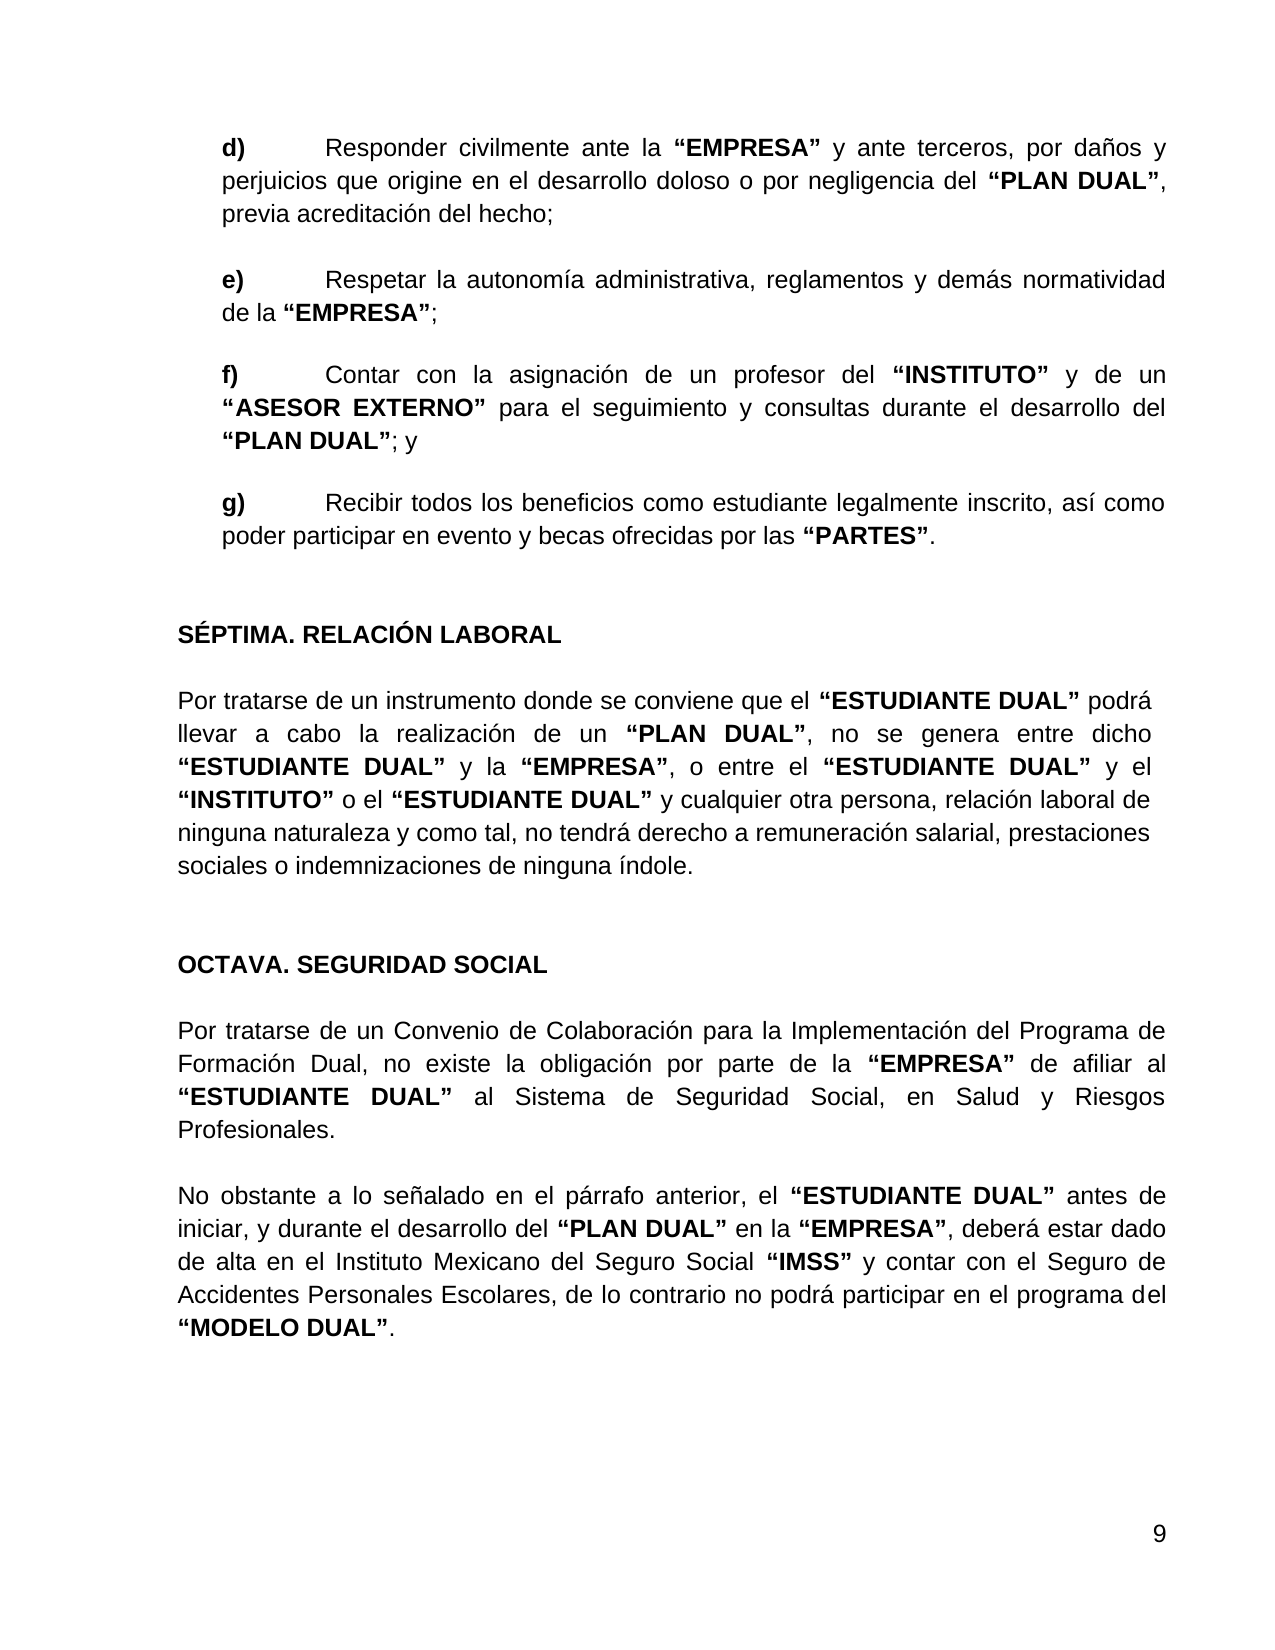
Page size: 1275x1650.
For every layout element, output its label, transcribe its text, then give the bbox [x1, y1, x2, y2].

list Contar con la asignación de un profesor del “INSTITUTO” y de un “ASESOR EXTERNO” para el seguimiento y consultas durante el desarrollo del “PLAN DUAL”; y [222, 360, 1167, 454]
text Por tratarse de un instrumento donde se conviene que el “ESTUDIANTE DUAL” podrá llevar a cabo la realización de un “PLAN DUAL”, no se genera entre dicho “ESTUDIANTE DUAL” y la “EMPRESA”, o entre el “ESTUDIANTE DUAL” y el “INSTITUTO” o el “ESTUDIANTE DUAL” y cualquier otra persona, relación laboral de ninguna naturaleza y como tal, no tendrá derecho a remuneración salarial, prestaciones sociales o indemnizaciones de ninguna índole. [177, 686, 1152, 879]
list Recibir todos los beneficios como estudiante legalmente inscrito, así como poder participar en evento y becas ofrecidas por las “PARTES”. [222, 488, 1167, 549]
text OCTAVA. SEGURIDAD SOCIAL [177, 950, 1167, 979]
text SÉPTIMA. RELACIÓN LABORAL [177, 620, 1152, 648]
text Por tratarse de un Convenio de Colaboración para la Implementación del Programa de Formación Dual, no existe la obligación por parte de la “EMPRESA” de afiliar al “ESTUDIANTE DUAL” al Sistema de Seguridad Social, en Salud y Riesgos Profesionales. [177, 1016, 1167, 1144]
list Responder civilmente ante la “EMPRESA” y ante terceros, por daños y perjuicios que origine en el desarrollo doloso o por negligencia del “PLAN DUAL”, previa acreditación del hecho; [222, 133, 1167, 228]
list Respetar la autonomía administrativa, reglamentos y demás normatividad de la “EMPRESA”; [222, 265, 1167, 327]
text No obstante a lo señalado en el párrafo anterior, el “ESTUDIANTE DUAL” antes de iniciar, y durante el desarrollo del “PLAN DUAL” en la “EMPRESA”, deberá estar dado de alta en el Instituto Mexicano del Seguro Social “IMSS” y contar con el Seguro de Accidentes Personales Escolares, de lo contrario no podrá participar en el programa del “MODELO DUAL”. [177, 1181, 1167, 1342]
